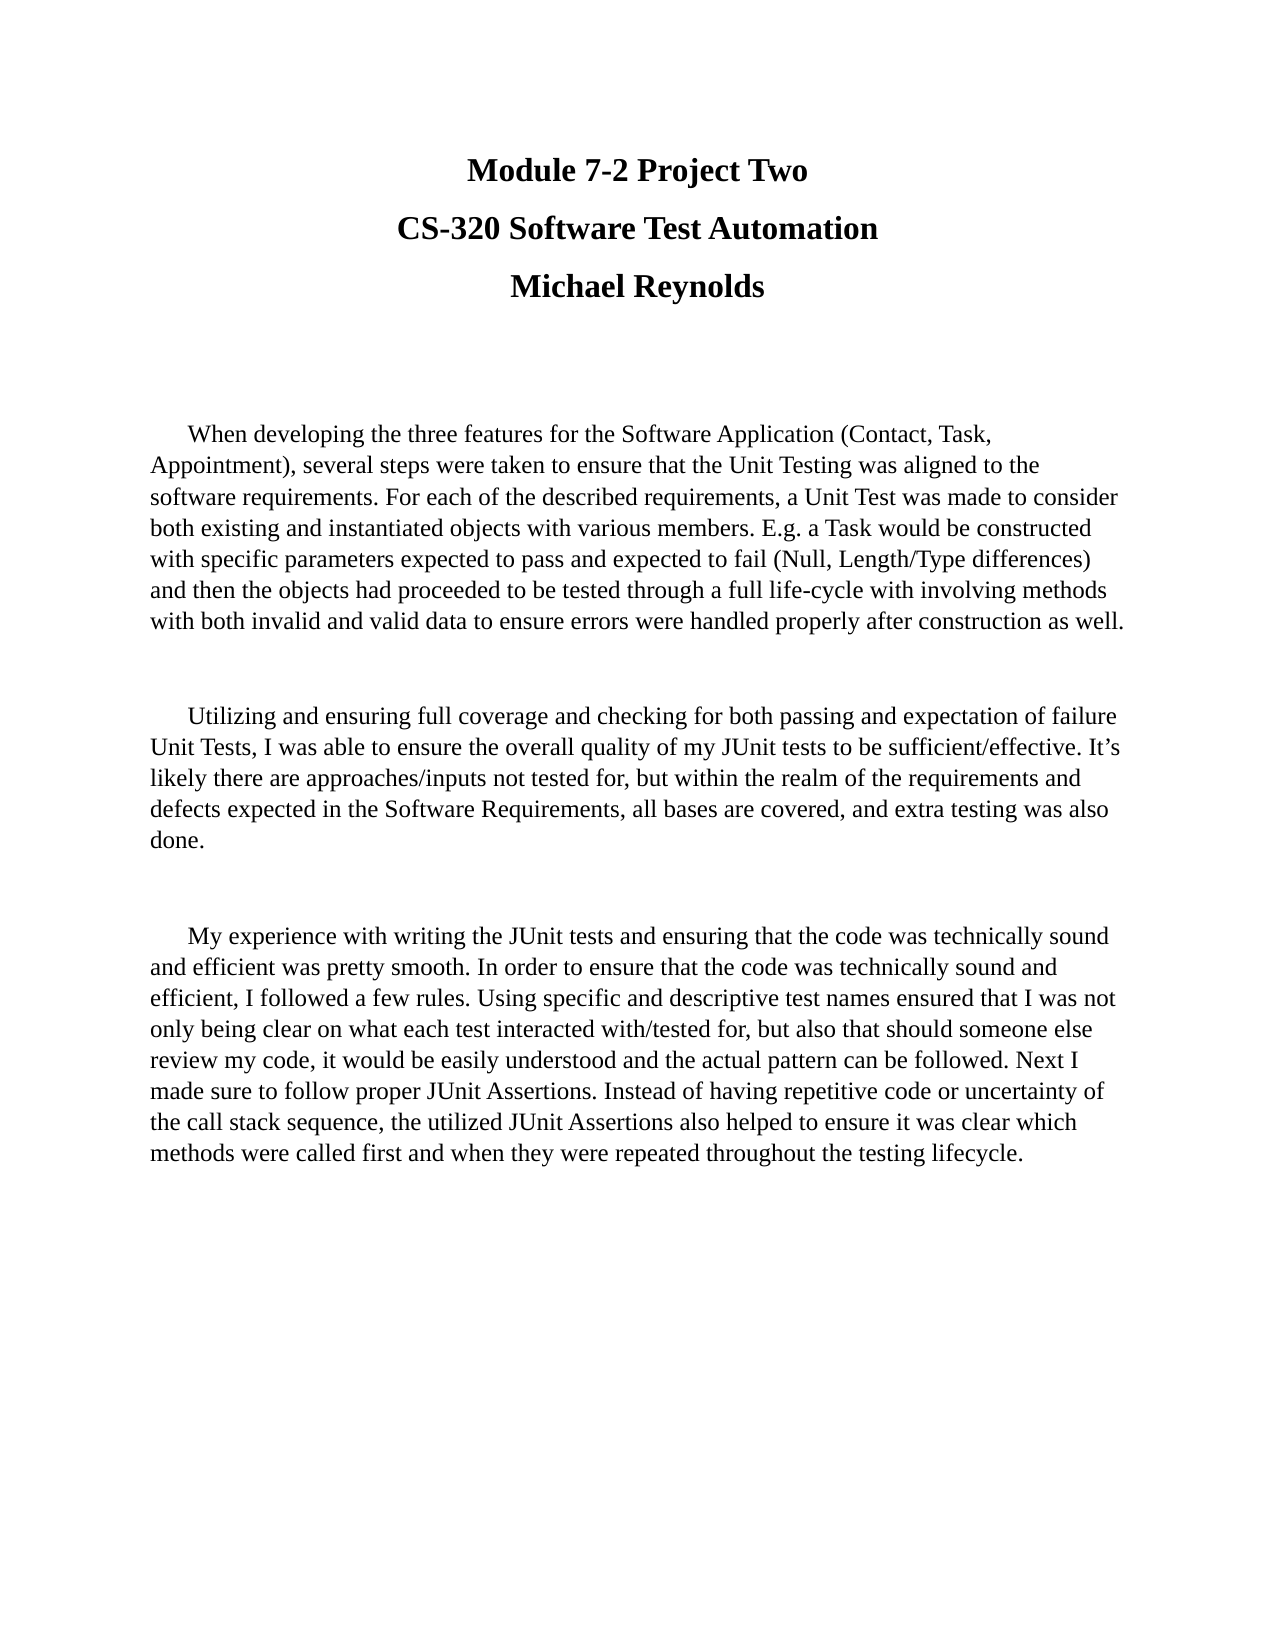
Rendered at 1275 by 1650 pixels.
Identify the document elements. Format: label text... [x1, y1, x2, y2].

text My experience with writing the JUnit tests and ensuring that the code was technically sound and efficient was pretty smooth. In order to ensure that the code was technically sound and efficient, I followed a few rules. Using specific and descriptive test names ensured that I was not only being clear on what each test interacted with/tested for, but also that should someone else review my code, it would be easily understood and the actual pattern can be followed. Next I made sure to follow proper JUnit Assertions. Instead of having repetitive code or uncertainty of the call stack sequence, the utilized JUnit Assertions also helped to ensure it was clear which methods were called first and when they were repeated throughout the testing lifecycle. [150, 921, 1125, 1167]
text Utilizing and ensuring full coverage and checking for both passing and expectation of failure Unit Tests, I was able to ensure the overall quality of my JUnit tests to be sufficient/effective. It’s likely there are approaches/inputs not tested for, but within the realm of the requirements and defects expected in the Software Requirements, all bases are covered, and extra testing was also done. [150, 701, 1125, 854]
text When developing the three features for the Software Application (Contact, Task, Appointment), several steps were taken to ensure that the Unit Testing was aligned to the software requirements. For each of the described requirements, a Unit Test was made to consider both existing and instantiated objects with various members. E.g. a Task would be constructed with specific parameters expected to pass and expected to fail (Null, Length/Type differences) and then the objects had proceeded to be tested through a full life-cycle with involving methods with both invalid and valid data to ensure errors were handled properly after construction as well. [150, 419, 1125, 634]
text Module 7-2 Project Two [150, 150, 1125, 188]
text Michael Reynolds [150, 266, 1125, 304]
text CS-320 Software Test Automation [150, 208, 1125, 246]
